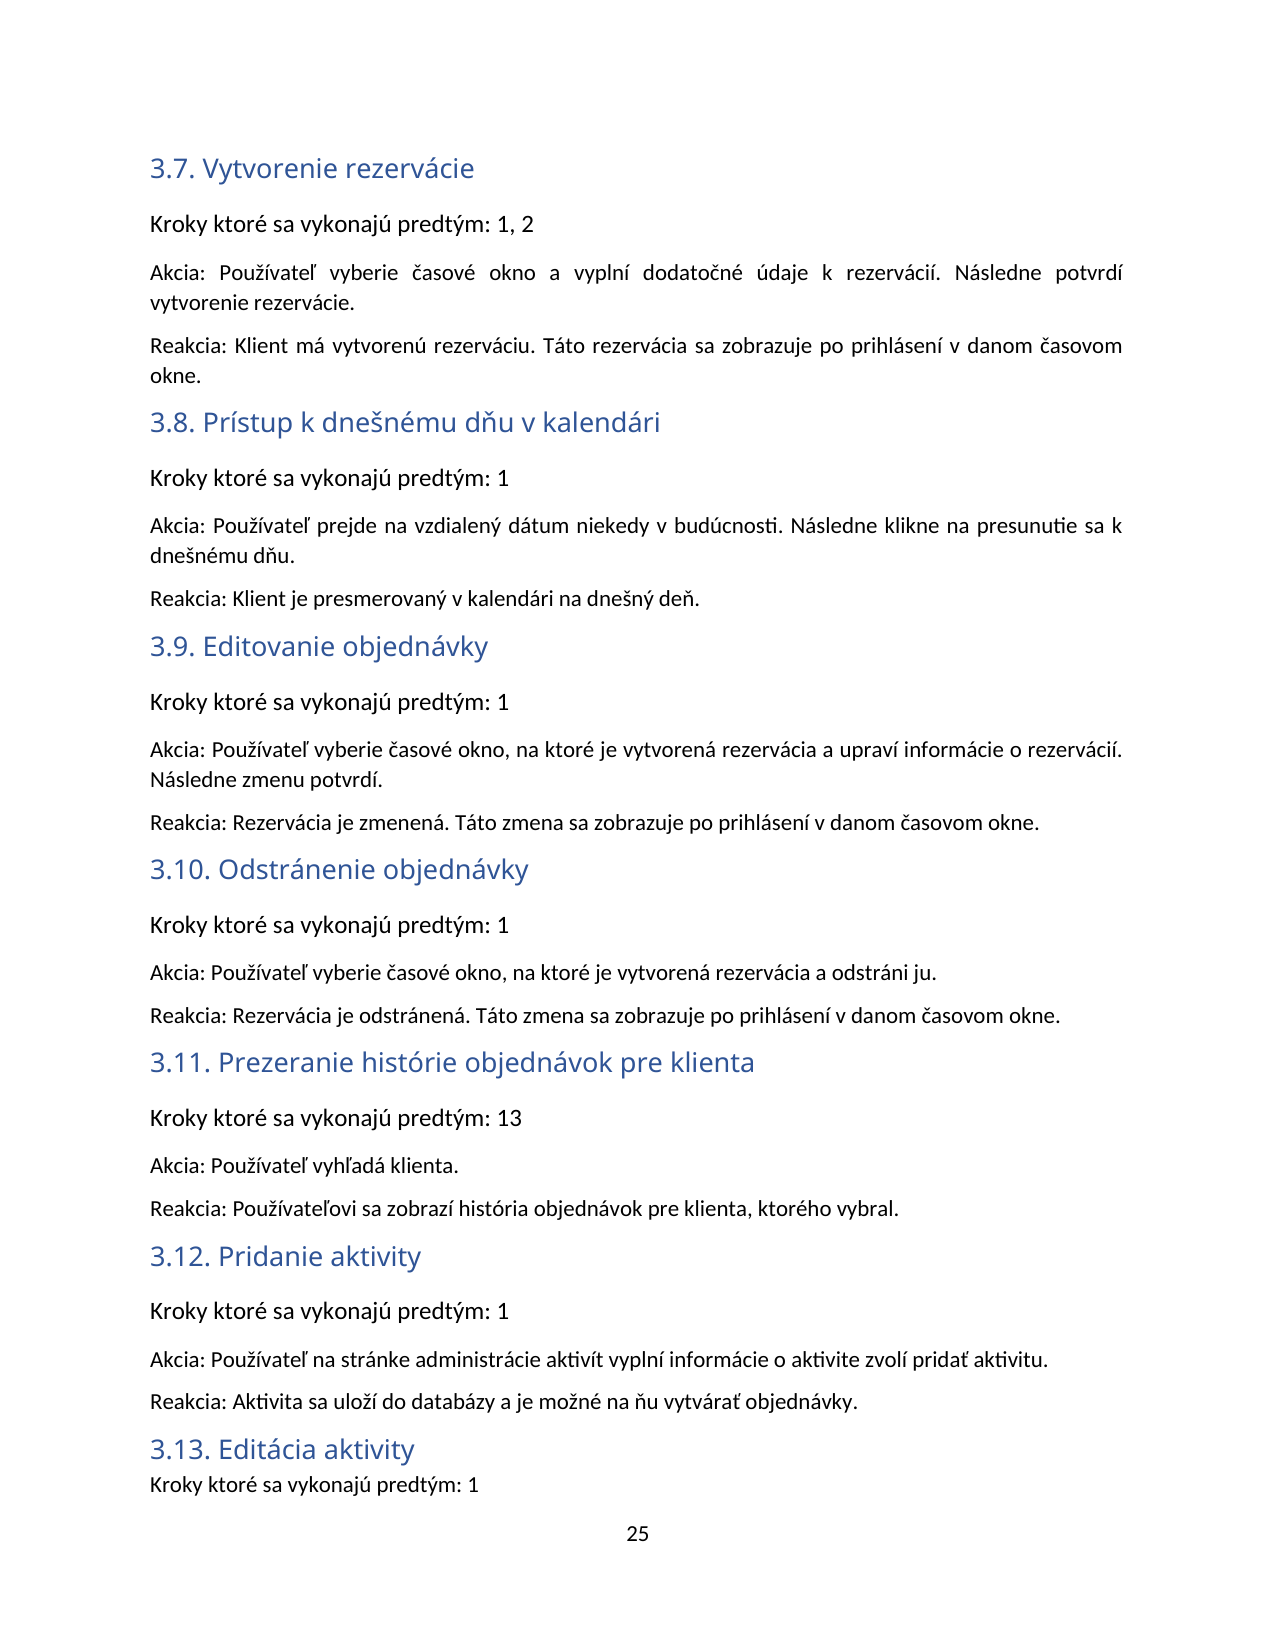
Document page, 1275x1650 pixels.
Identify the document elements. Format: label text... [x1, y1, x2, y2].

text Akcia: Používateľ vyberie časové okno a vyplní dodatočné údaje k rezervácií. Následne potvrdí vytvorenie rezervácie. [150, 258, 1125, 316]
text Reakcia: Klient má vytvorenú rezerváciu. Táto rezervácia sa zobrazuje po prihlásení v danom časovom okne. [150, 331, 1125, 389]
text Akcia: Používateľ vyberie časové okno, na ktoré je vytvorená rezervácia a upraví informácie o rezervácií. Následne zmenu potvrdí. [150, 735, 1125, 793]
text Kroky ktoré sa vykonajú predtým: 1 [150, 686, 1125, 716]
text Kroky ktoré sa vykonajú predtým: 1 [150, 1296, 1125, 1326]
text Akcia: Používateľ vyhľadá klienta. [150, 1152, 1125, 1179]
text Akcia: Používateľ na stránke administrácie aktivít vyplní informácie o aktivite zvolí pridať aktivitu. [150, 1345, 1125, 1373]
text Reakcia: Klient je presmerovaný v kalendári na dnešný deň. [150, 584, 1125, 612]
text Kroky ktoré sa vykonajú predtým: 1, 2 [150, 208, 1125, 239]
subtitle 3.11. Prezeranie histórie objednávok pre klienta [150, 1044, 1125, 1081]
subtitle 3.8. Prístup k dnešnému dňu v kalendári [150, 404, 1125, 441]
text Reakcia: Rezervácia je odstránená. Táto zmena sa zobrazuje po prihlásení v danom časovom okne. [150, 1001, 1125, 1029]
subtitle 3.9. Editovanie objednávky [150, 627, 1125, 664]
text Reakcia: Rezervácia je zmenená. Táto zmena sa zobrazuje po prihlásení v danom časovom okne. [150, 808, 1125, 836]
text Kroky ktoré sa vykonajú predtým: 1 [150, 1470, 1125, 1498]
text Kroky ktoré sa vykonajú predtým: 1 [150, 462, 1125, 493]
text Akcia: Používateľ vyberie časové okno, na ktoré je vytvorená rezervácia a odstráni ju. [150, 958, 1125, 986]
text Akcia: Používateľ prejde na vzdialený dátum niekedy v budúcnosti. Následne klikne na presunutie sa k dnešnému dňu. [150, 511, 1125, 570]
text Kroky ktoré sa vykonajú predtým: 13 [150, 1102, 1125, 1133]
subtitle 3.10. Odstránenie objednávky [150, 851, 1125, 887]
subtitle 3.13. Editácia aktivity [150, 1430, 1125, 1467]
text Kroky ktoré sa vykonajú predtým: 1 [150, 909, 1125, 939]
subtitle 3.7. Vytvorenie rezervácie [150, 150, 1125, 187]
text Reakcia: Aktivita sa uloží do databázy a je možné na ňu vytvárať objednávky. [150, 1387, 1125, 1416]
subtitle 3.12. Pridanie aktivity [150, 1237, 1125, 1274]
text Reakcia: Používateľovi sa zobrazí história objednávok pre klienta, ktorého vybral. [150, 1194, 1125, 1222]
